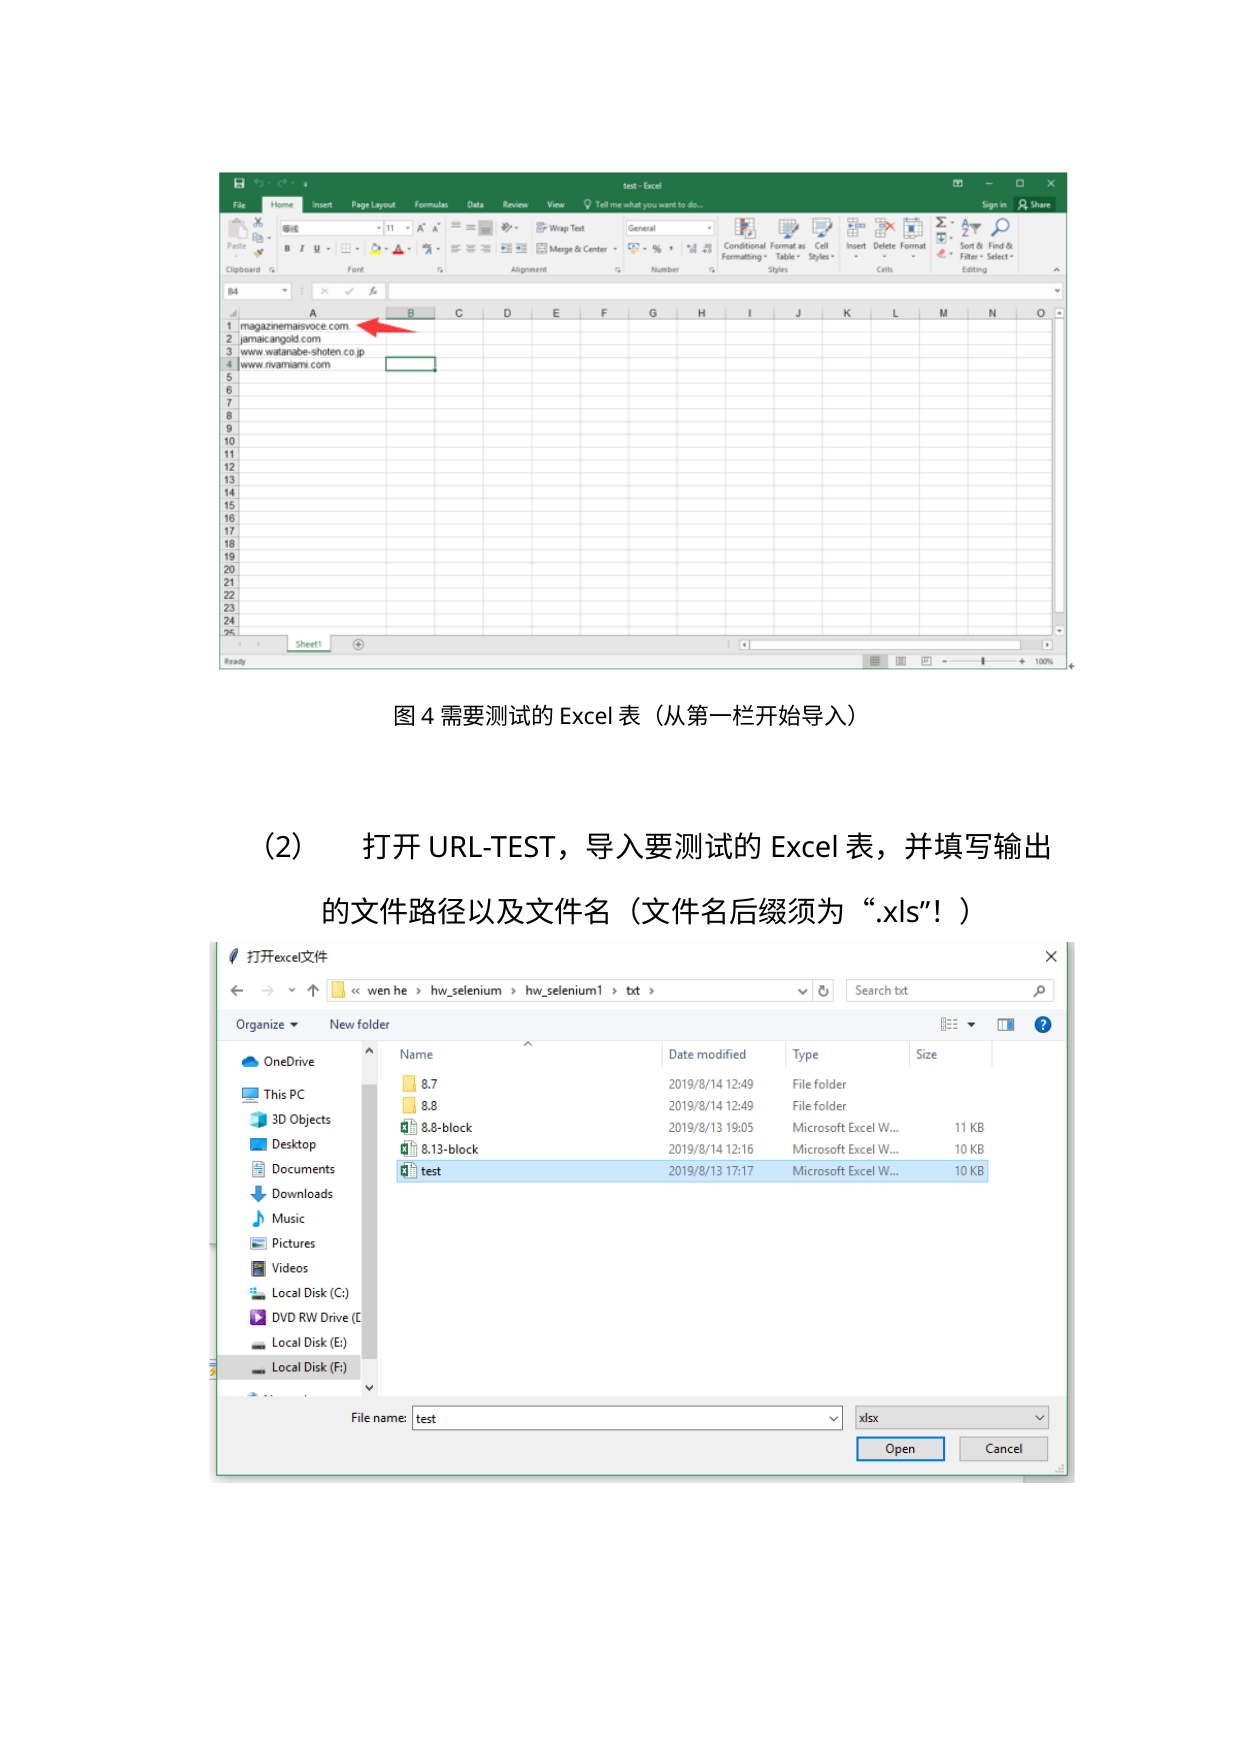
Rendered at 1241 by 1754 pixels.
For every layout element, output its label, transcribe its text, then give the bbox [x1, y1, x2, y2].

picture [209, 942, 1075, 1483]
text 图4 需要测试的Excel表（从第一栏开始导入） [187, 682, 1053, 747]
list 打开URL-TEST，导入要测试的Excel表，并填写输出的文件路径以及文件名（文件名后缀须为“.xls”！） [246, 812, 1053, 942]
picture [209, 162, 1075, 676]
